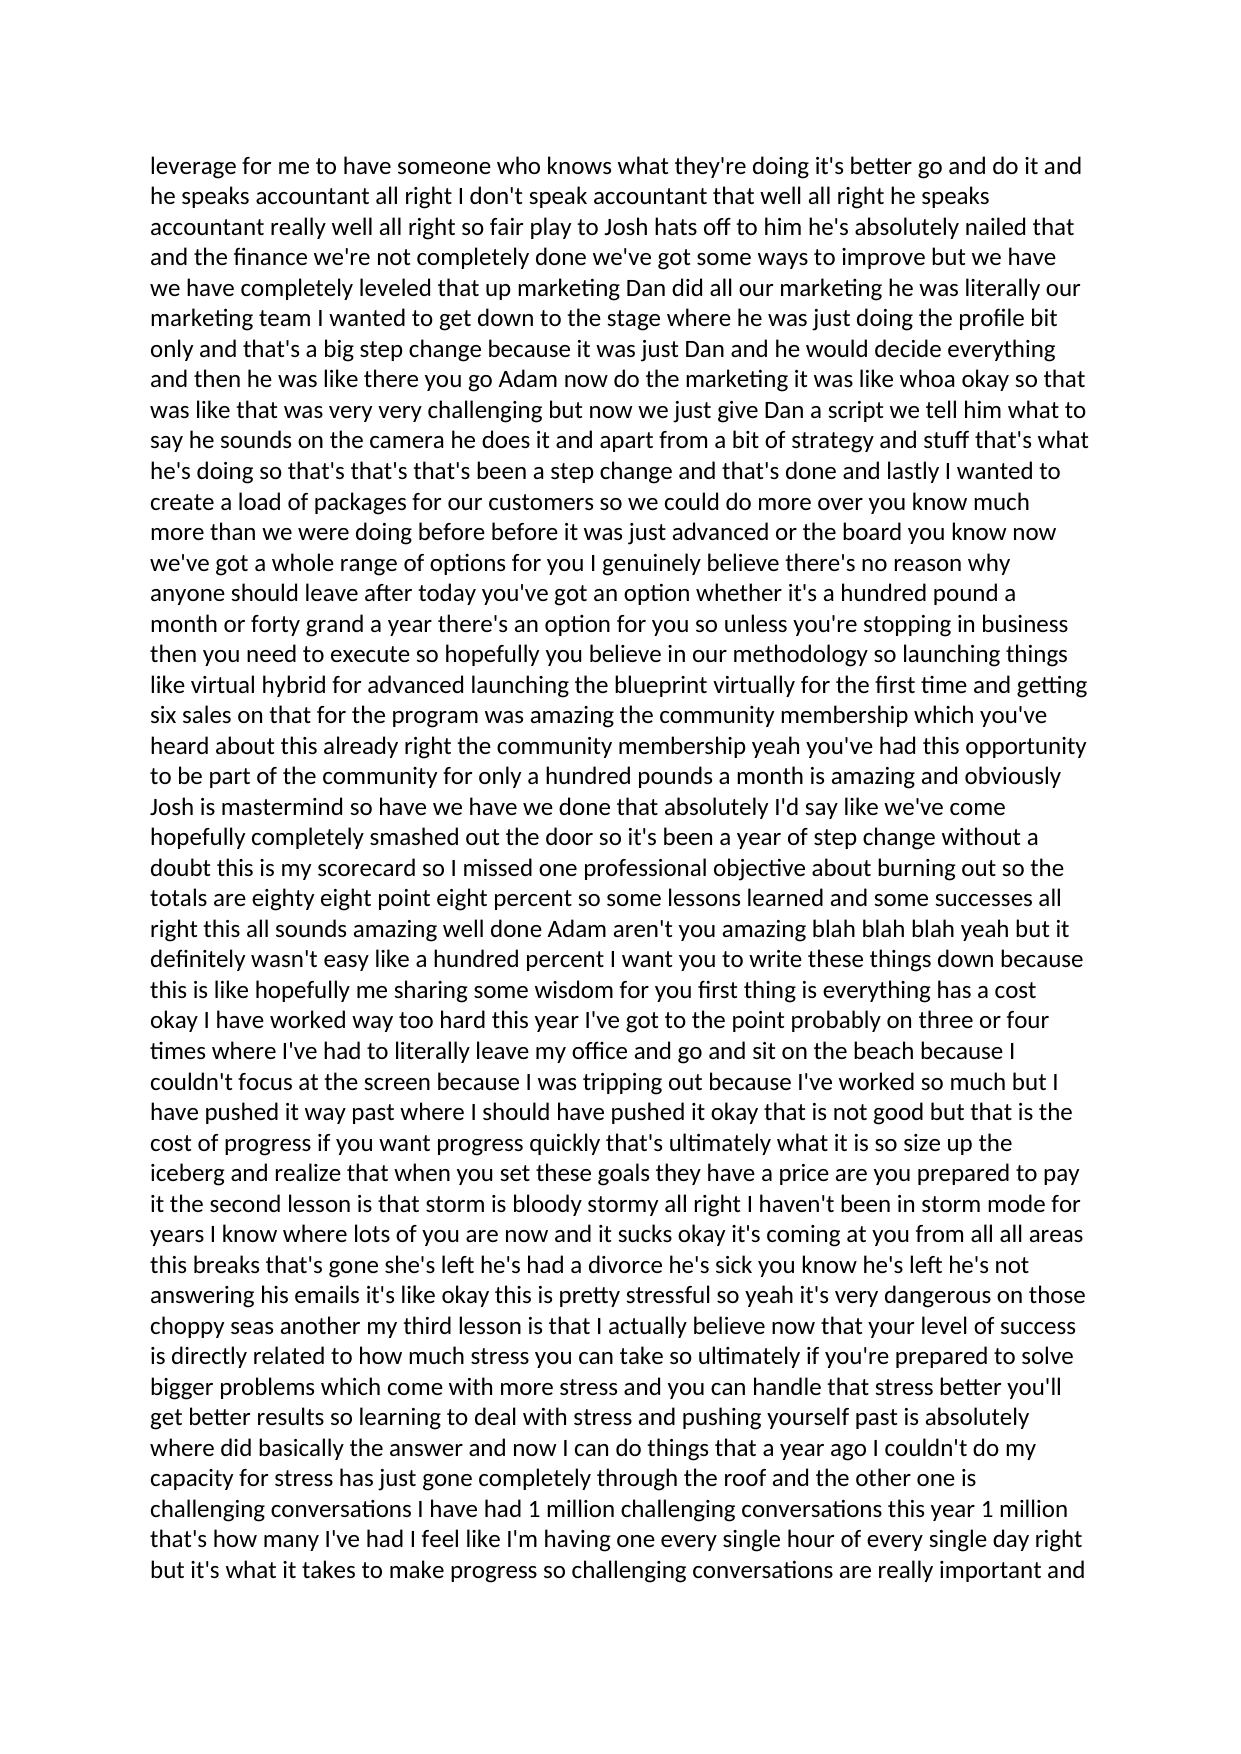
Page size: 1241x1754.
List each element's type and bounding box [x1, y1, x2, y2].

text [150, 150, 1090, 1584]
